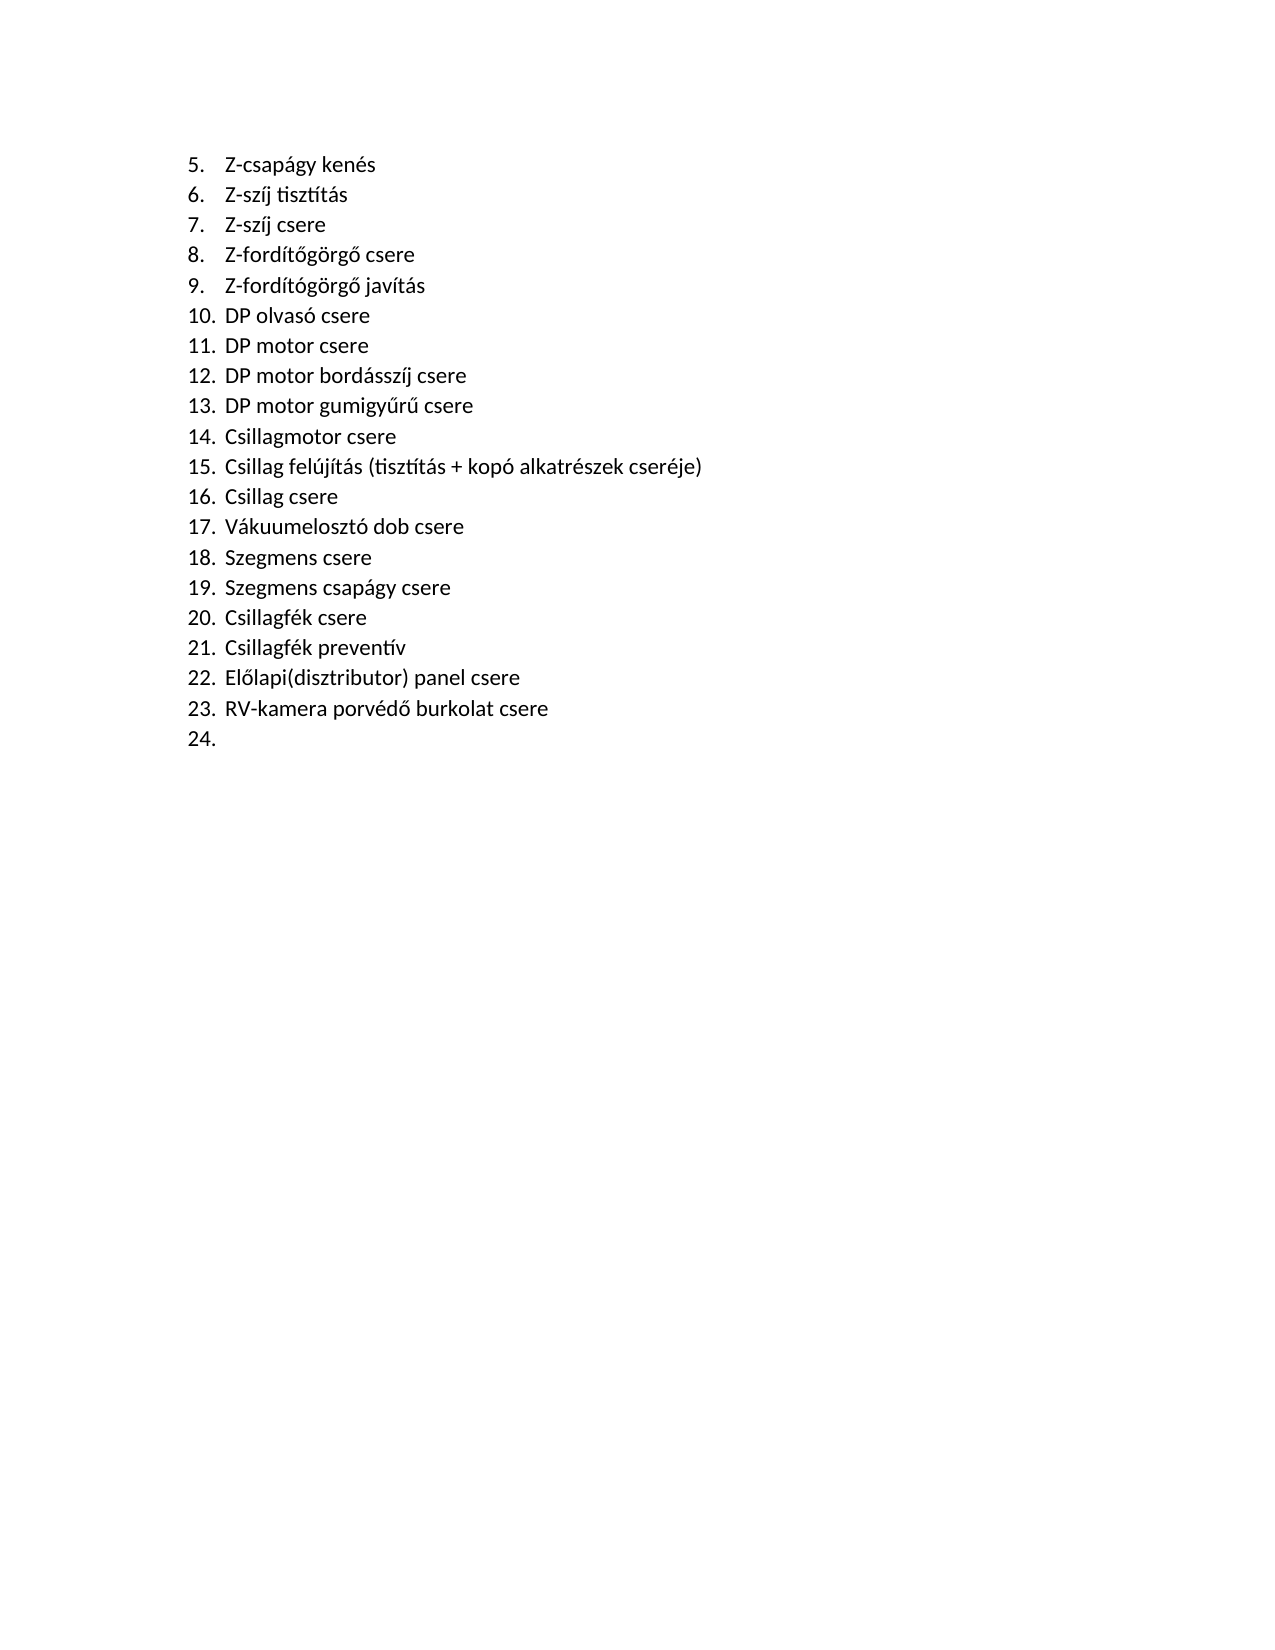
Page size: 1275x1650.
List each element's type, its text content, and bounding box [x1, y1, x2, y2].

list Szegmens csapágy csere [187, 573, 1125, 601]
list Z-csapágy kenés [187, 150, 1125, 178]
list DP motor gumigyűrű csere [187, 392, 1125, 420]
list Csillag felújítás (tisztítás + kopó alkatrészek cseréje) [187, 452, 1125, 480]
list Csillagfék csere [187, 603, 1125, 631]
list Z-szíj csere [187, 210, 1125, 238]
list Csillagfék preventív [187, 633, 1125, 661]
list DP motor bordásszíj csere [187, 361, 1125, 389]
list Előlapi(disztributor) panel csere [187, 663, 1125, 692]
list Szegmens csere [187, 543, 1125, 571]
list Csillag csere [187, 482, 1125, 510]
list DP motor csere [187, 331, 1125, 359]
list RV-kamera porvédő burkolat csere [187, 694, 1125, 722]
list Z-fordítőgörgő csere [187, 241, 1125, 269]
list Z-szíj tisztítás [187, 180, 1125, 208]
list Vákuumelosztó dob csere [187, 512, 1125, 541]
list DP olvasó csere [187, 301, 1125, 329]
list Z-fordítógörgő javítás [187, 271, 1125, 299]
list Csillagmotor csere [187, 422, 1125, 450]
